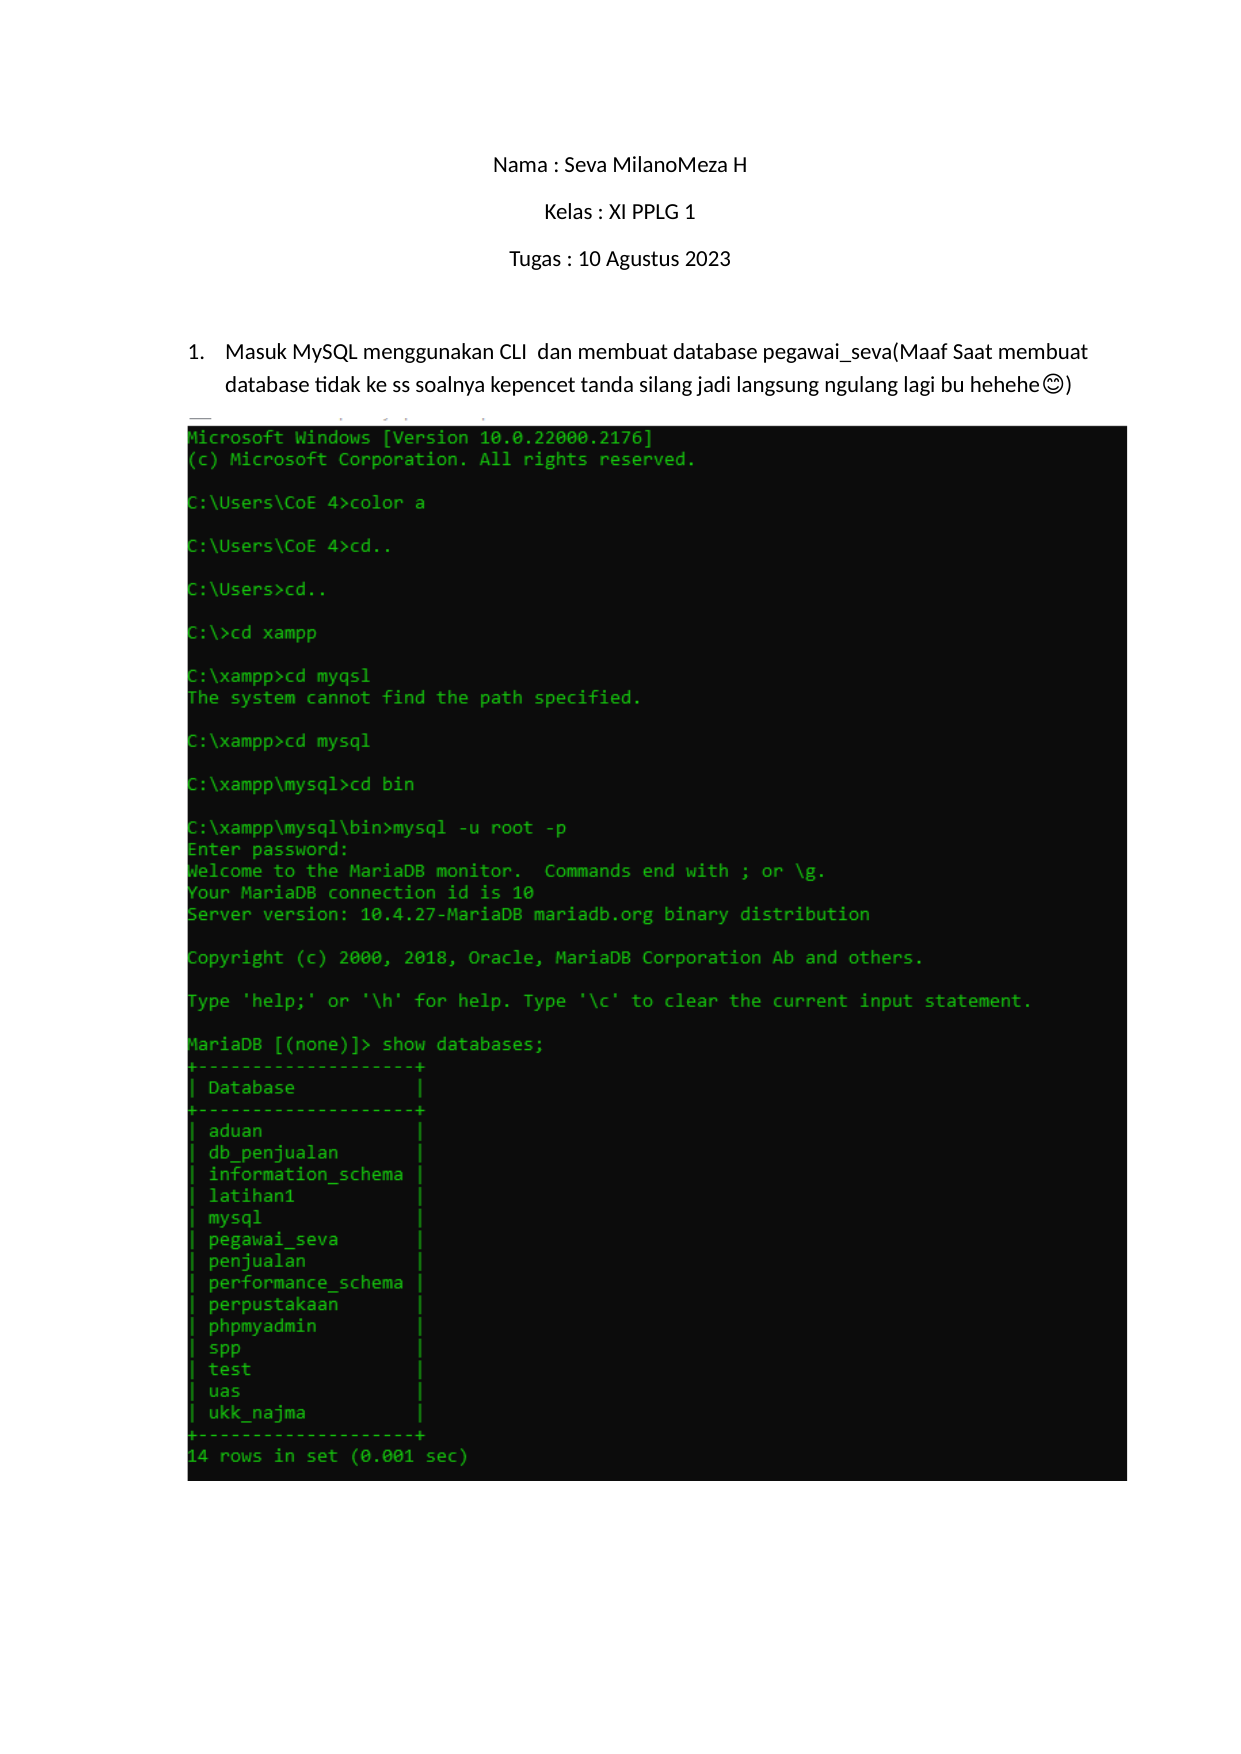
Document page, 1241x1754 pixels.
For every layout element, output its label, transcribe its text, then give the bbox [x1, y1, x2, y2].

text Kelas : XI PPLG 1 [150, 197, 1090, 225]
picture [187, 418, 1128, 1481]
text Nama : Seva MilanoMeza H [150, 150, 1090, 178]
list Masuk MySQL menggunakan CLI dan membuat database pegawai_seva(Maaf Saat membuat database tidak ke ss soalnya kepencet tanda silang jadi langsung ngulang lagi bu hehehe) [187, 337, 1090, 399]
text Tugas : 10 Agustus 2023 [150, 244, 1090, 272]
